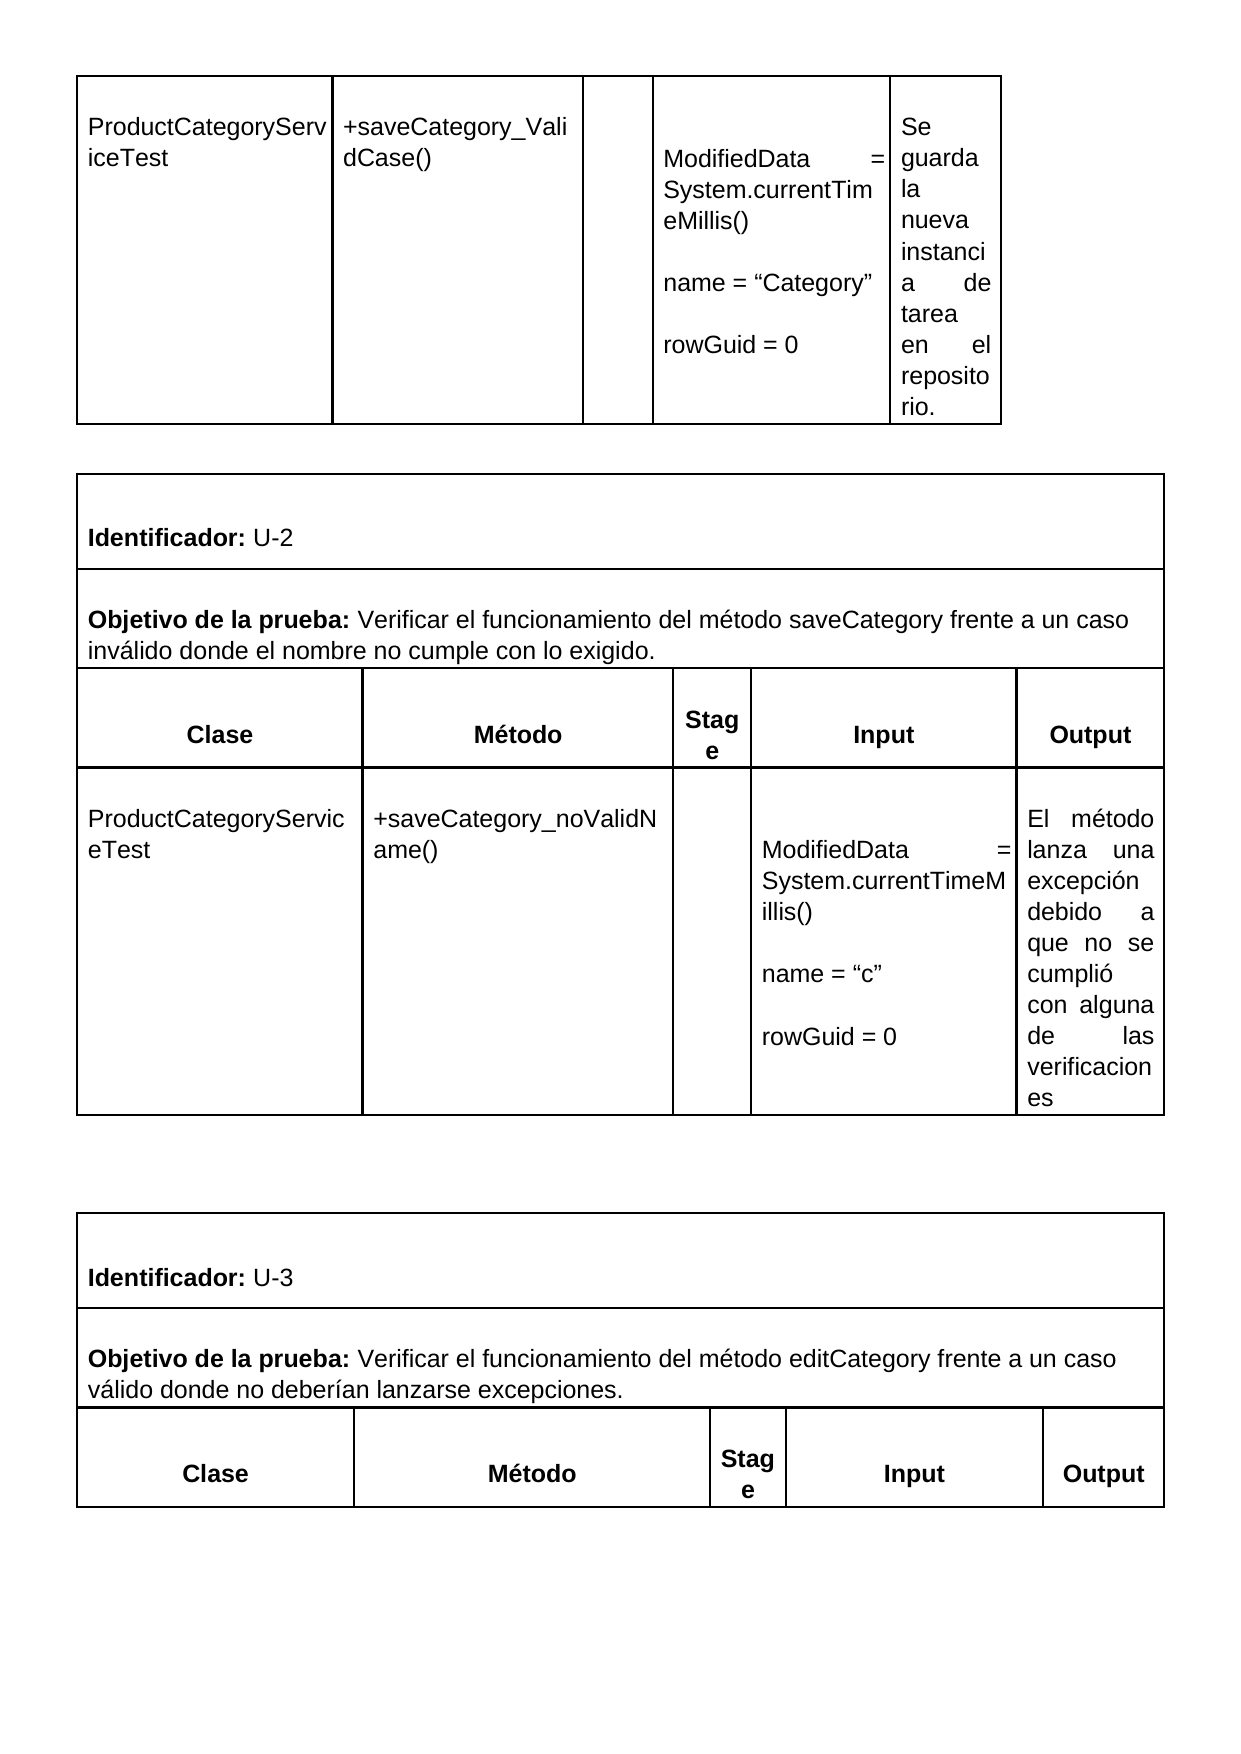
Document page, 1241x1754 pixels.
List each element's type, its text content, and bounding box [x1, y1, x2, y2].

table_header Identificador: U-2 [78, 475, 1163, 568]
table_cell Output [1044, 1409, 1163, 1506]
table_cell ProductCategoryServiceTest [78, 769, 361, 1114]
table_cell Output [1018, 669, 1163, 766]
table_cell Se guarda la nueva instancia de tarea en el repositorio. [891, 77, 1000, 423]
table_cell Objetivo de la prueba: Verificar el funcionamiento del método saveCategory frente a un caso inválido donde el nombre no cumple con lo exigido. [78, 570, 1163, 667]
table_cell [584, 77, 652, 423]
table_cell Input [752, 669, 1015, 766]
table_cell ProductCategoryServiceTest [78, 77, 331, 423]
table_cell [674, 769, 750, 1114]
table_cell Input [787, 1409, 1042, 1506]
table_cell Método [364, 669, 672, 766]
table_cell ModifiedData = System.currentTimeMillis() name = “c” rowGuid = 0 [752, 769, 1015, 1114]
table_cell Método [355, 1409, 709, 1506]
table_cell +saveCategory_noValidName() [364, 769, 672, 1114]
table_cell Clase [78, 669, 361, 766]
table_cell Stage [711, 1409, 785, 1506]
table_cell Stage [674, 669, 750, 766]
table_cell El método lanza una excepción debido a que no se cumplió con alguna de las verificaciones [1018, 769, 1163, 1114]
table_cell Objetivo de la prueba: Verificar el funcionamiento del método editCategory frente a un caso válido donde no deberían lanzarse excepciones. [78, 1309, 1163, 1406]
table_cell ModifiedData = System.currentTimeMillis() name = “Category” rowGuid = 0 [654, 77, 889, 423]
table_header Identificador: U-3 [78, 1214, 1163, 1307]
table_cell Clase [78, 1409, 353, 1506]
table_cell +saveCategory_ValidCase() [334, 77, 582, 423]
